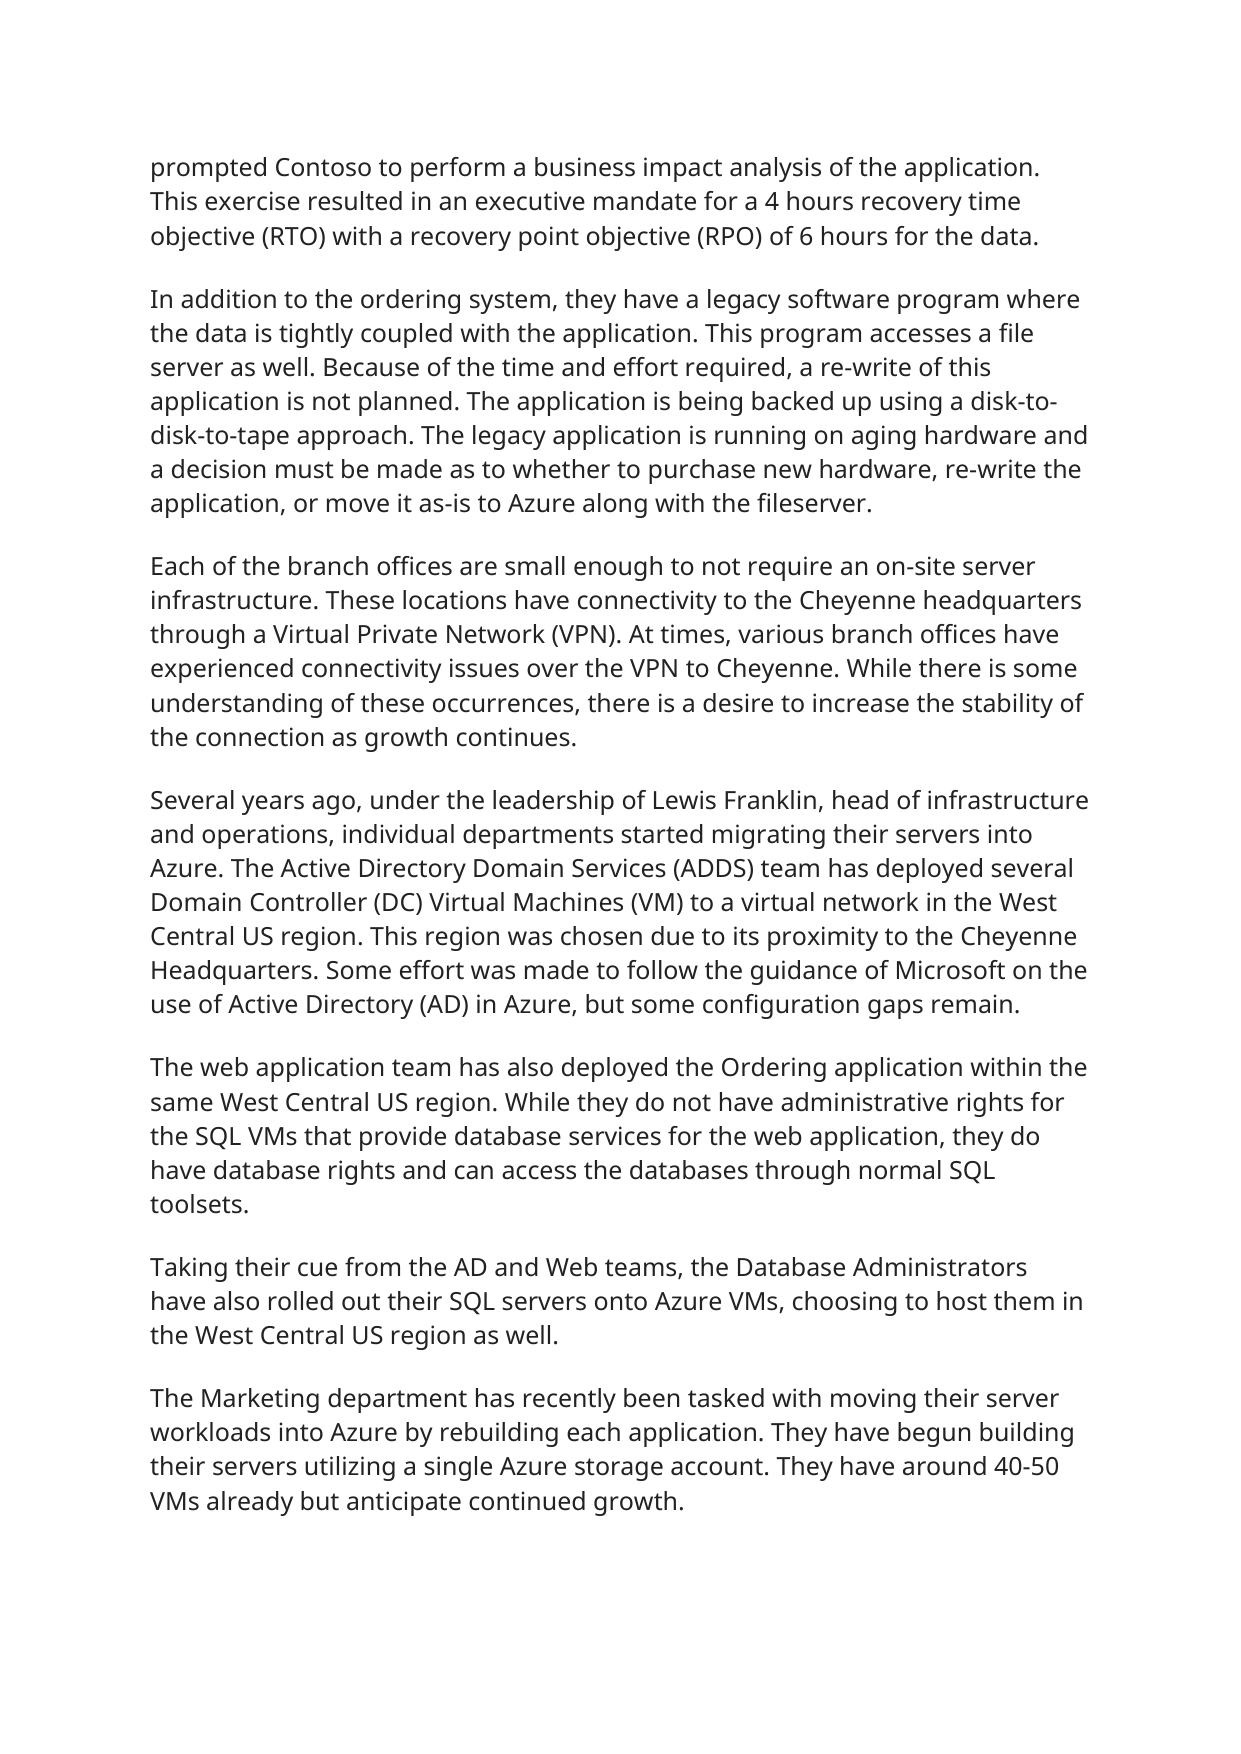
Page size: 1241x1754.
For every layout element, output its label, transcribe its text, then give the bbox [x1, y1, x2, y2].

text In addition to the ordering system, they have a legacy software program where the data is tightly coupled with the application. This program accesses a file server as well. Because of the time and effort required, a re-write of this application is not planned. The application is being backed up using a disk-to-disk-to-tape approach. The legacy application is running on aging hardware and a decision must be made as to whether to purchase new hardware, re-write the application, or move it as-is to Azure along with the fileserver. [150, 281, 1090, 520]
text The web application team has also deployed the Ordering application within the same West Central US region. While they do not have administrative rights for the SQL VMs that provide database services for the web application, they do have database rights and can access the databases through normal SQL toolsets. [150, 1050, 1090, 1220]
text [150, 150, 1090, 252]
text Several years ago, under the leadership of Lewis Franklin, head of infrastructure and operations, individual departments started migrating their servers into Azure. The Active Directory Domain Services (ADDS) team has deployed several Domain Controller (DC) Virtual Machines (VM) to a virtual network in the West Central US region. This region was chosen due to its proximity to the Cheyenne Headquarters. Some effort was made to follow the guidance of Microsoft on the use of Active Directory (AD) in Azure, but some configuration gaps remain. [150, 782, 1090, 1021]
text Taking their cue from the AD and Web teams, the Database Administrators have also rolled out their SQL servers onto Azure VMs, choosing to host them in the West Central US region as well. [150, 1249, 1090, 1352]
text The Marketing department has recently been tasked with moving their server workloads into Azure by rebuilding each application. They have begun building their servers utilizing a single Azure storage account. They have around 40-50 VMs already but anticipate continued growth. [150, 1381, 1090, 1517]
text Each of the branch offices are small enough to not require an on-site server infrastructure. These locations have connectivity to the Cheyenne headquarters through a Virtual Private Network (VPN). At times, various branch offices have experienced connectivity issues over the VPN to Cheyenne. While there is some understanding of these occurrences, there is a desire to increase the stability of the connection as growth continues. [150, 549, 1090, 753]
